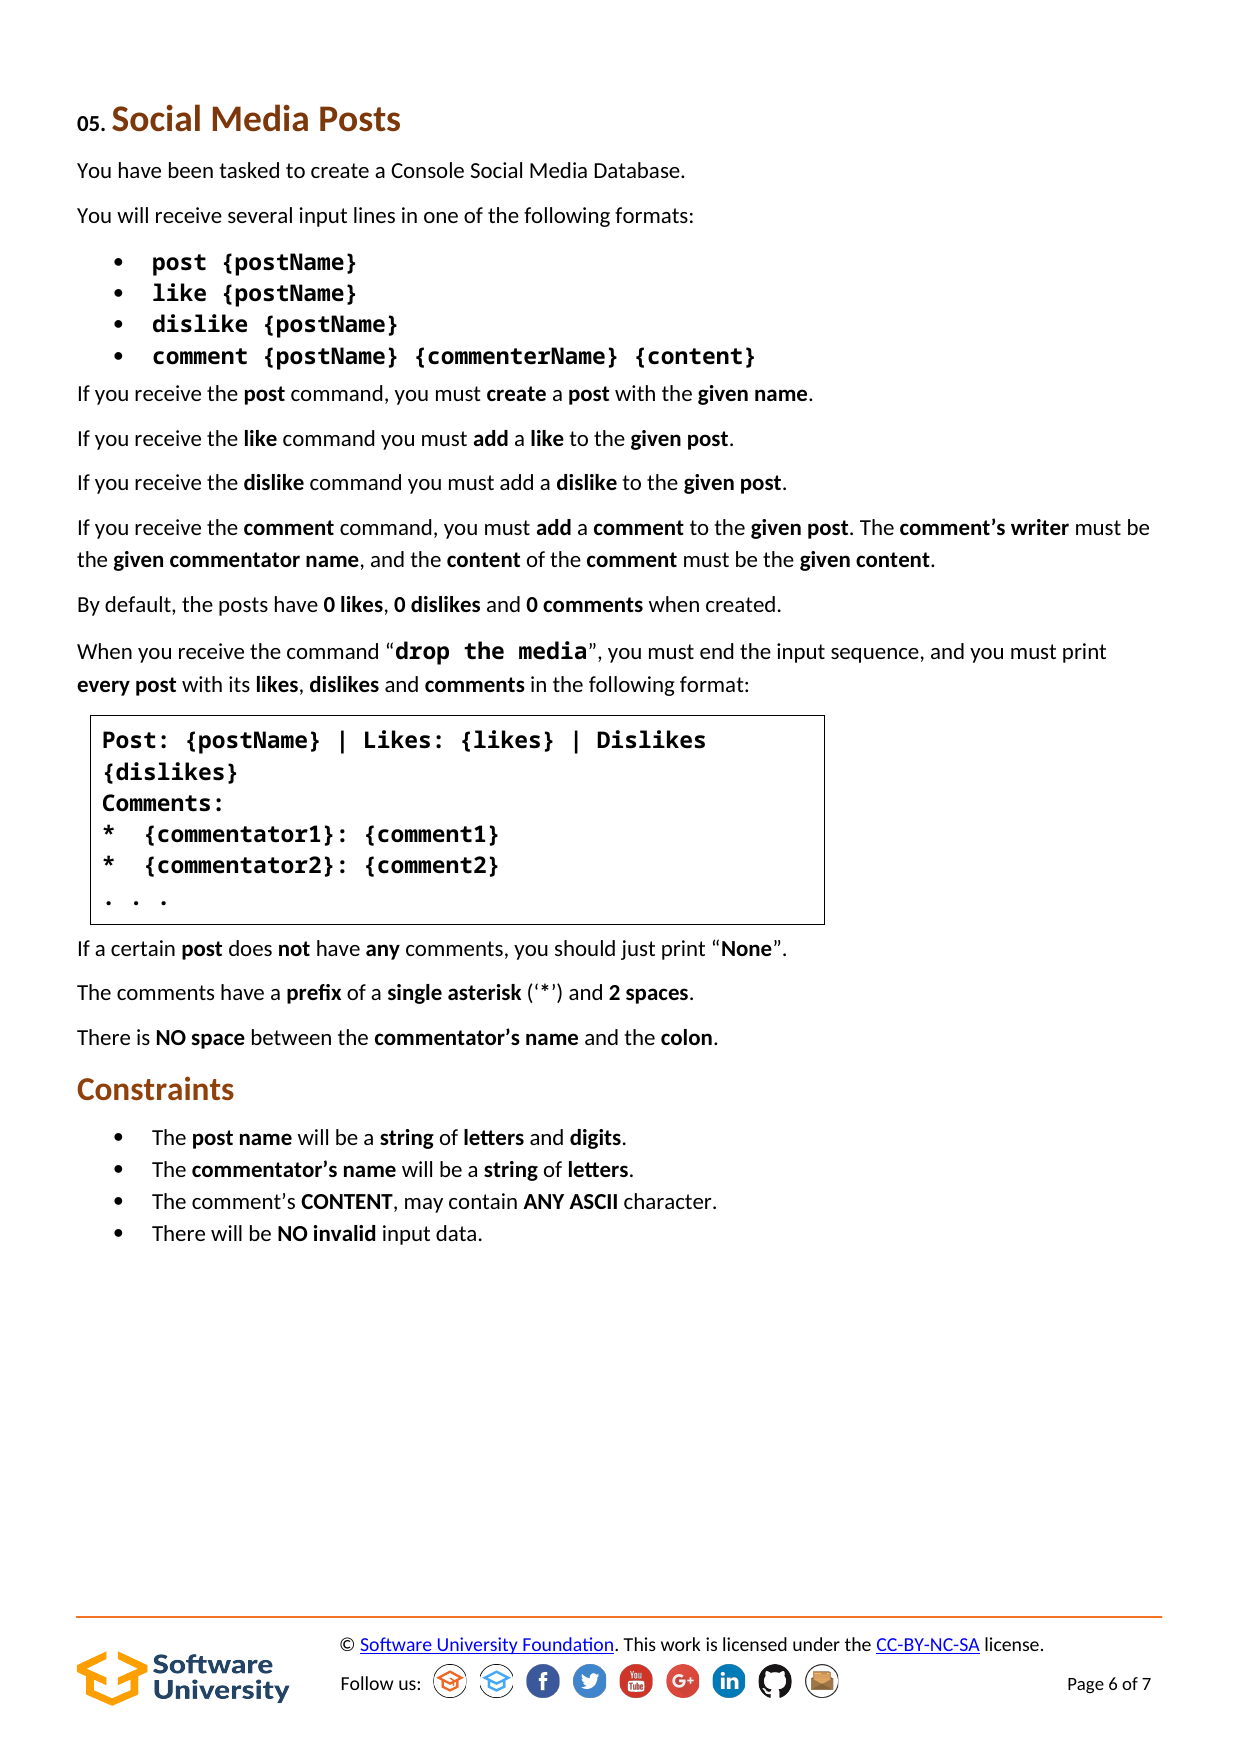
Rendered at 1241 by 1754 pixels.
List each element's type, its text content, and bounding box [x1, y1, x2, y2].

list The comment’s CONTENT, may contain ANY ASCII character. [114, 1187, 1163, 1215]
text There is NO space between the commentator’s name and the colon. [77, 1023, 1163, 1051]
subtitle Constraints [77, 1068, 1163, 1108]
list like {postName} [114, 277, 1163, 308]
picture [712, 1688, 722, 1698]
list The post name will be a string of letters and digits. [114, 1123, 1163, 1151]
picture [712, 1664, 722, 1674]
picture [76, 1651, 290, 1706]
list There will be NO invalid input data. [114, 1219, 1163, 1247]
picture [526, 1664, 560, 1698]
list dislike {postName} [114, 308, 1163, 339]
picture [758, 1664, 792, 1698]
text If you receive the post command, you must create a post with the given name. [77, 379, 1163, 407]
text If you receive the comment command, you must add a comment to the given post. The comment’s writer must be the given commentator name, and the content of the comment must be the given content. [77, 513, 1163, 573]
subtitle Social Media Posts [77, 95, 1163, 141]
picture [727, 1678, 738, 1688]
text When you receive the command “drop the media”, you must end the input sequence, and you must print every post with its likes, dislikes and comments in the following format: [77, 635, 1163, 698]
list post {postName} [114, 246, 1163, 277]
picture [573, 1664, 607, 1698]
list The commentator’s name will be a string of letters. [114, 1155, 1163, 1183]
picture [480, 1664, 513, 1698]
text If you receive the like command you must add a like to the given post. [77, 424, 1163, 452]
text If you receive the dislike command you must add a dislike to the given post. [77, 468, 1163, 497]
text By default, the posts have 0 likes, 0 dislikes and 0 comments when created. [77, 590, 1163, 618]
text The comments have a prefix of a single asterisk (‘*’) and 2 spaces. [77, 978, 1163, 1006]
text You will receive several input lines in one of the following formats: [77, 201, 1163, 229]
text You have been tasked to create a Console Social Media Database. [77, 156, 1163, 184]
picture [433, 1664, 467, 1698]
picture [805, 1664, 839, 1698]
table_header Post: {postName} | Likes: {likes} | Dislikes {dislikes} Comments: * {commentator1}: {comment1} * {commentator2}: {comment2} . . . [91, 716, 824, 924]
picture [619, 1664, 653, 1698]
text If a certain post does not have any comments, you should just print “None”. [77, 934, 1163, 962]
picture [736, 1688, 746, 1698]
picture [666, 1664, 700, 1698]
list comment {postName} {commenterName} {content} [114, 339, 1163, 371]
picture [736, 1664, 746, 1674]
